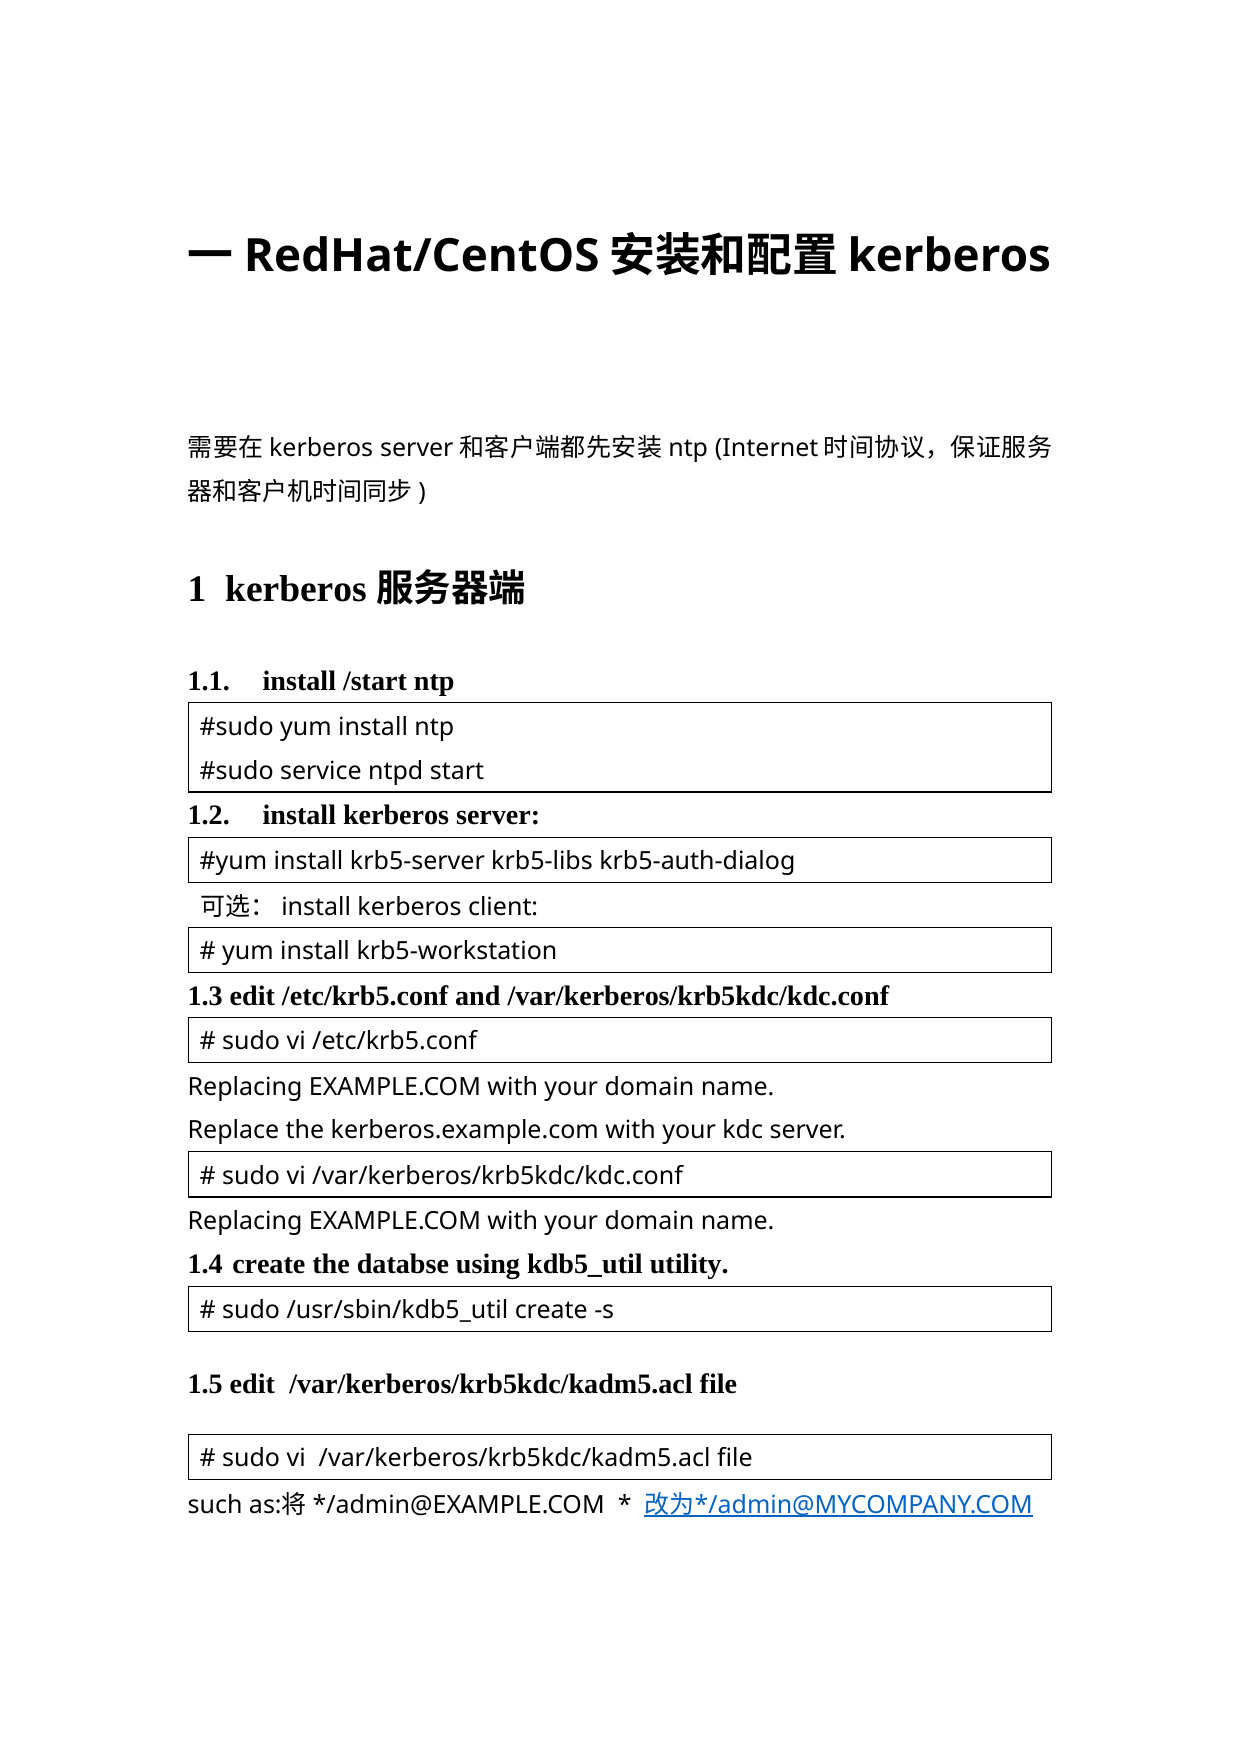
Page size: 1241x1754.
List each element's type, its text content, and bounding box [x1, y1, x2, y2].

subtitle 1.5 edit /var/kerberos/krb5kdc/kadm5.acl file [187, 1361, 1053, 1405]
text Replace the kerberos.example.com with your kdc server. [187, 1107, 1053, 1151]
table_header # sudo /usr/sbin/kdb5_util create -s [189, 1287, 1051, 1331]
subtitle 一 RedHat/CentOS安装和配置kerberos [187, 207, 1053, 296]
text Replacing EXAMPLE.COM with your domain name. [187, 1197, 1053, 1241]
table_header #sudo yum install ntp #sudo service ntpd start [189, 703, 1051, 791]
table_header # sudo vi /var/kerberos/krb5kdc/kadm5.acl file [189, 1435, 1051, 1479]
list install kerberos server: [187, 792, 1053, 837]
table_header # sudo vi /etc/krb5.conf [189, 1018, 1051, 1062]
table_header # yum install krb5-workstation [189, 928, 1051, 972]
text 1.3 edit /etc/krb5.conf and /var/kerberos/krb5kdc/kdc.conf [187, 973, 1053, 1017]
text 可选： install kerberos client: [187, 883, 1053, 927]
table_header # sudo vi /var/kerberos/krb5kdc/kdc.conf [189, 1152, 1051, 1196]
table_header #yum install krb5-server krb5-libs krb5-auth-dialog [189, 838, 1051, 882]
text such as:将 */admin@EXAMPLE.COM * 改为*/admin@MYCOMPANY.COM [187, 1480, 1053, 1524]
list create the databse using kdb5_util utility. [187, 1241, 1053, 1286]
list install /start ntp [187, 658, 1053, 702]
text Replacing EXAMPLE.COM with your domain name. [187, 1063, 1053, 1107]
text 需要在kerberos server和客户端都先安装ntp (Internet时间协议，保证服务器和客户机时间同步 ) [187, 424, 1053, 512]
subtitle 1 kerberos 服务器端 [187, 541, 1053, 629]
